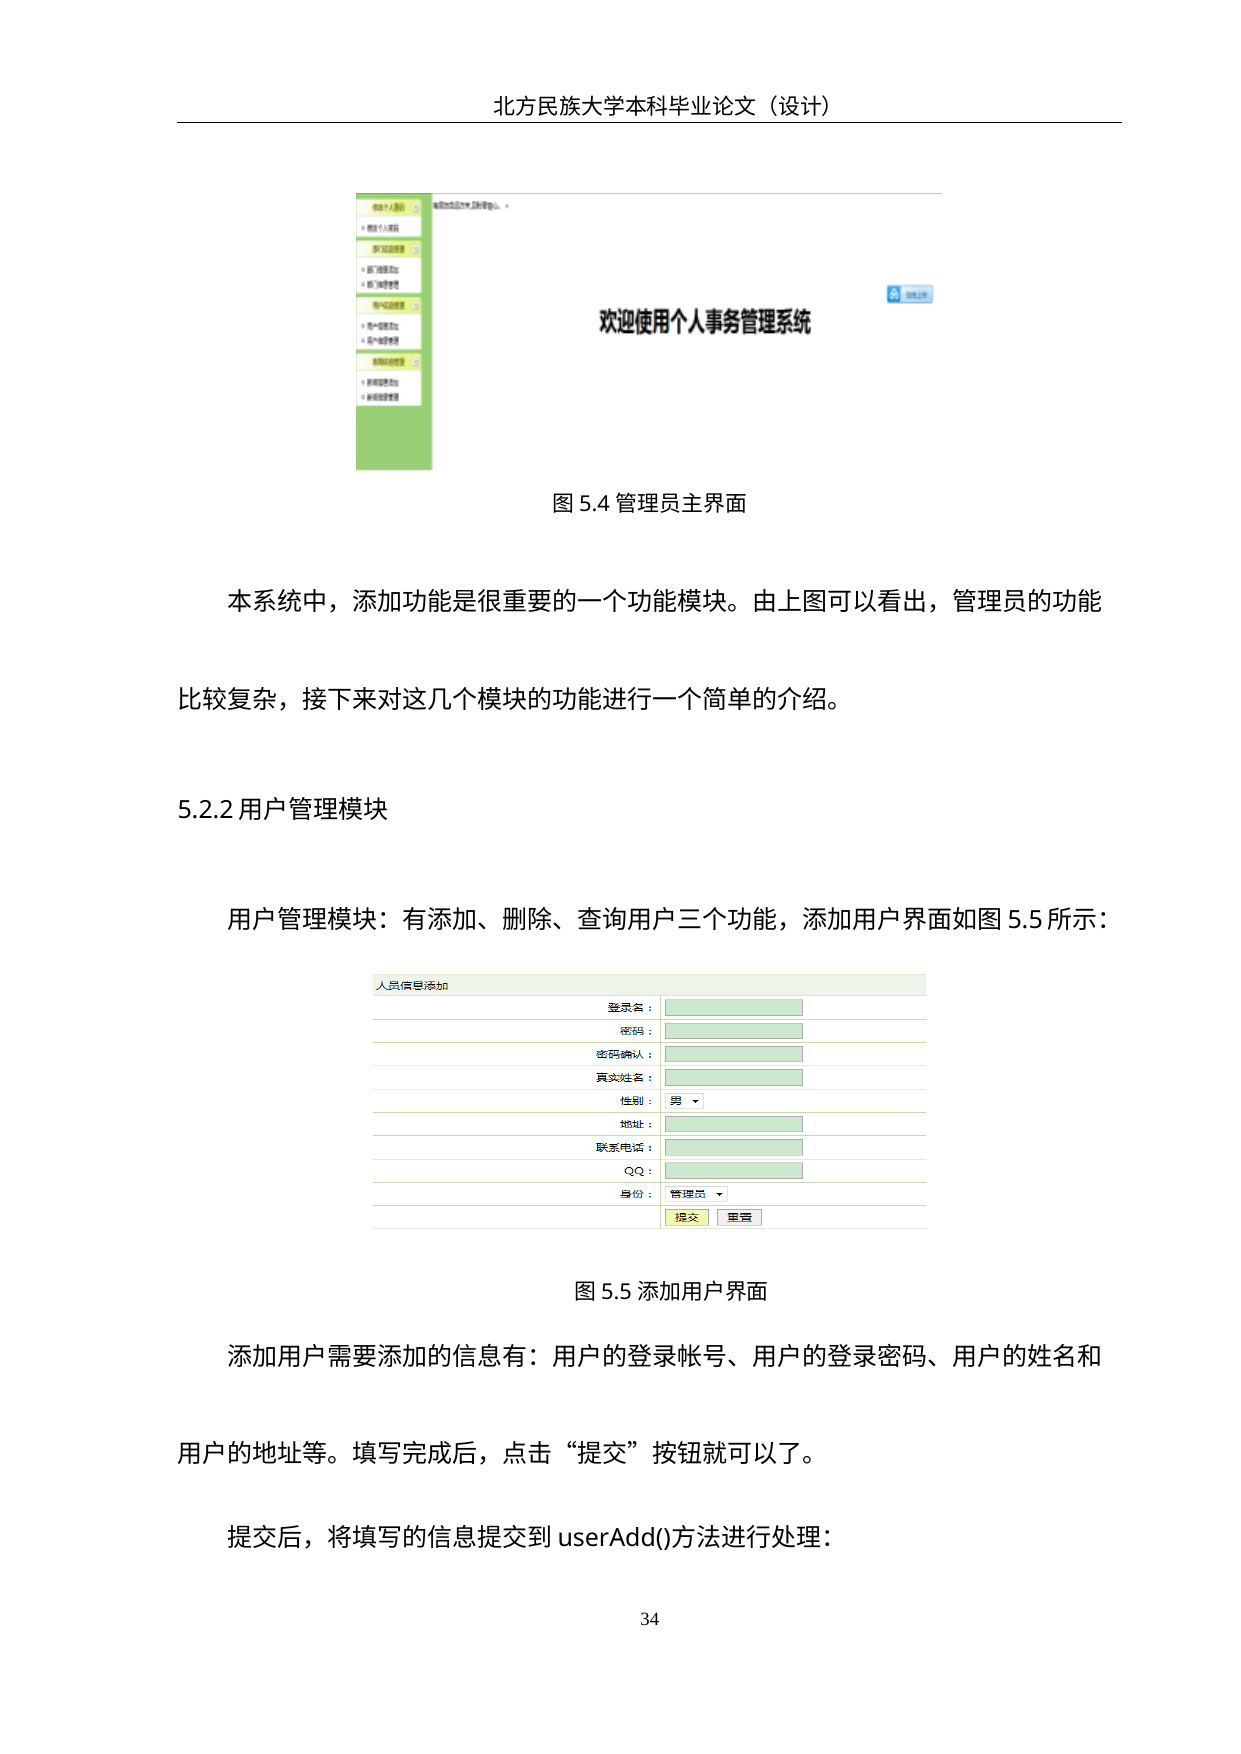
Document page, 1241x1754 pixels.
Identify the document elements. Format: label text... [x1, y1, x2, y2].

subtitle 5.2.2用户管理模块 [177, 775, 1122, 840]
text 图5.5 添加用户界面 [177, 1274, 1122, 1306]
text 提交后，将填写的信息提交到userAdd()方法进行处理： [177, 1503, 1122, 1568]
text 添加用户需要添加的信息有：用户的登录帐号、用户的登录密码、用户的姓名和用户的地址等。填写完成后，点击“提交”按钮就可以了。 [177, 1322, 1122, 1484]
text 本系统中，添加功能是很重要的一个功能模块。由上图可以看出，管理员的功能比较复杂，接下来对这几个模块的功能进行一个简单的介绍。 [177, 567, 1122, 730]
text 用户管理模块：有添加、删除、查询用户三个功能，添加用户界面如图5.5所示： [177, 885, 1122, 950]
picture [372, 968, 927, 1246]
text 图5.4 管理员主界面 [177, 486, 1122, 518]
picture [356, 193, 944, 472]
